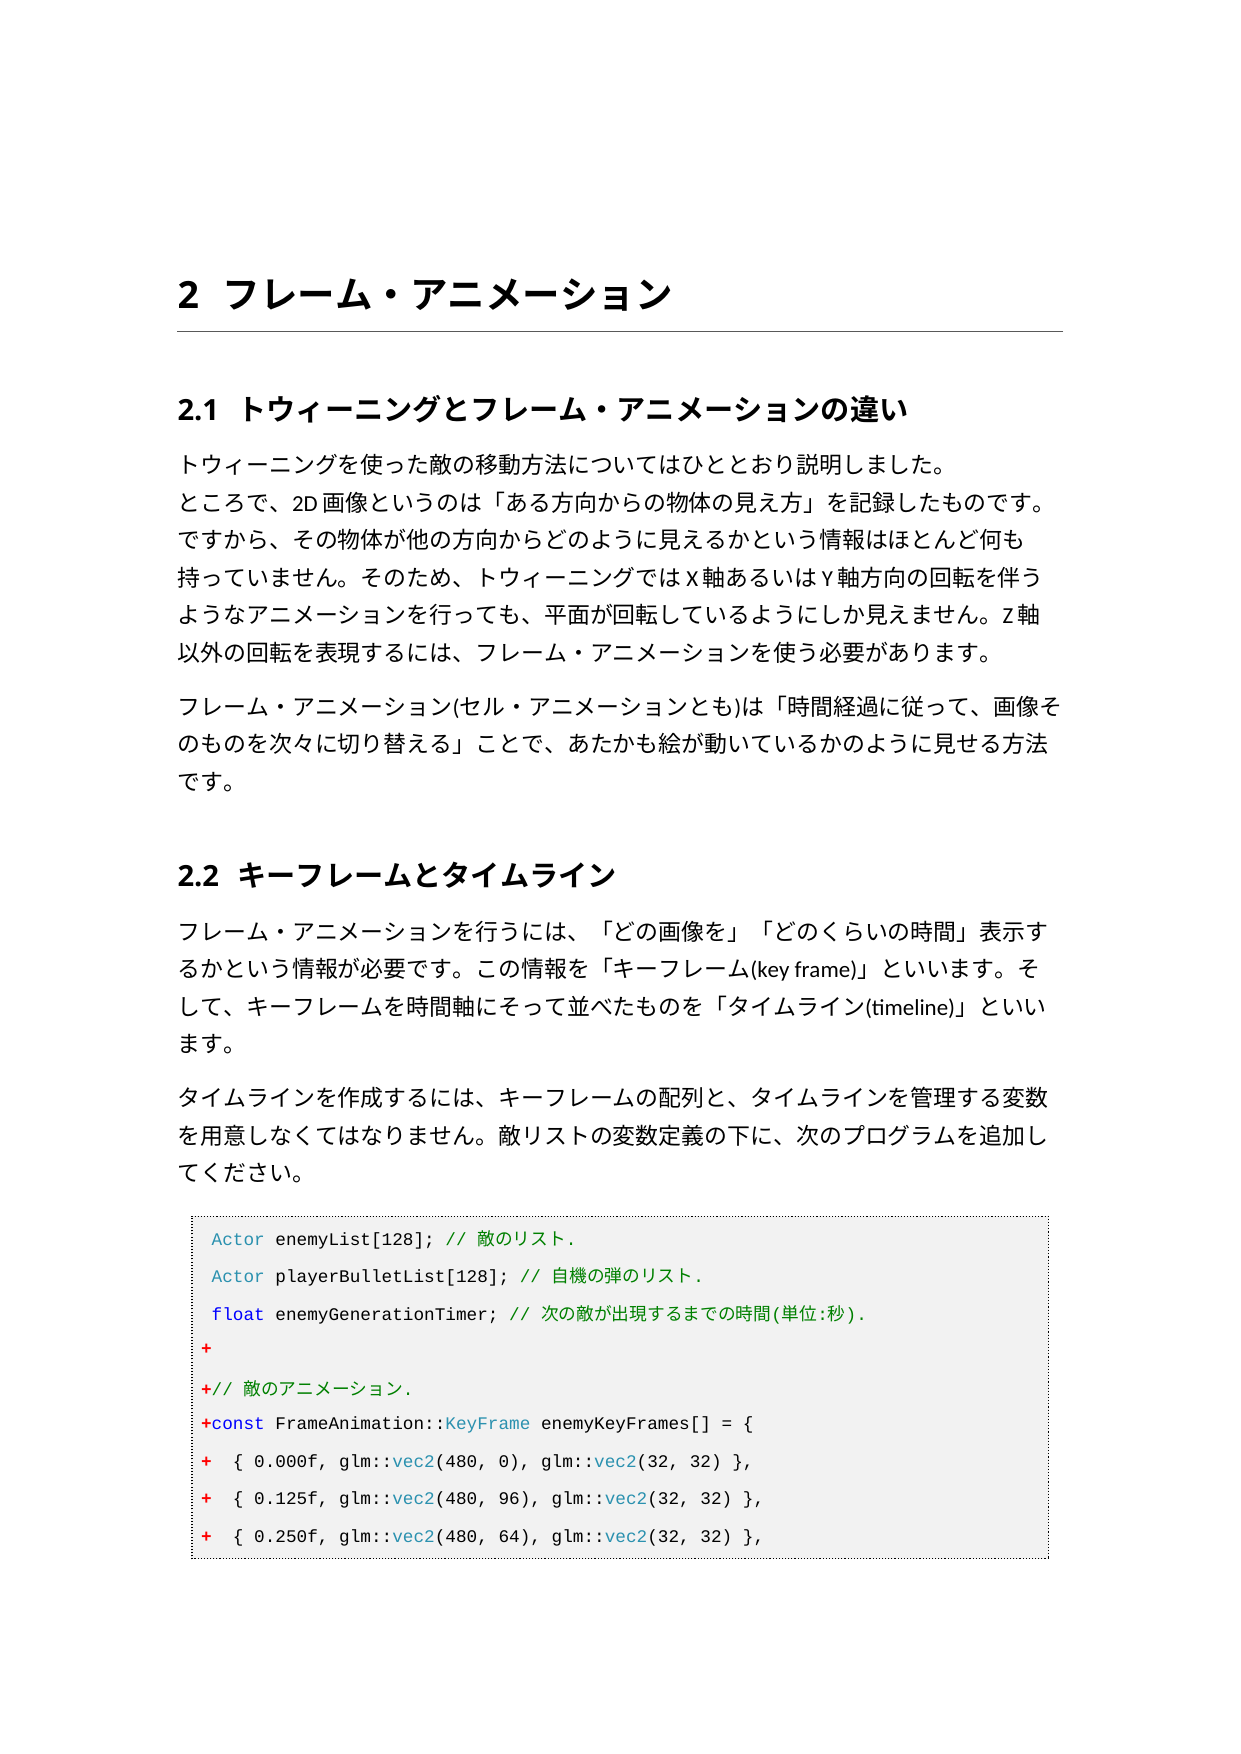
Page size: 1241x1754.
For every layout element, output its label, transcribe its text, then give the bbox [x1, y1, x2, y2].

text フレーム・アニメーションを行うには、「どの画像を」「どのくらいの時間」表示するかという情報が必要です。この情報を「キーフレーム(key frame)」といいます。そして、キーフレームを時間軸にそって並べたものを「タイムライン(timeline)」といいます。 [177, 912, 1063, 1062]
text タイムラインを作成するには、キーフレームの配列と、タイムラインを管理する変数を用意しなくてはなりません。敵リストの変数定義の下に、次のプログラムを追加してください。 [177, 1078, 1063, 1191]
text フレーム・アニメーション(セル・アニメーションとも)は「時間経過に従って、画像そのものを次々に切り替える」ことで、あたかも絵が動いているかのように見せる方法です。 [177, 687, 1063, 799]
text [191, 1216, 1049, 1559]
subtitle フレーム・アニメーション [177, 254, 1063, 331]
subtitle トウィーニングとフレーム・アニメーションの違い [177, 370, 1063, 445]
text トウィーニングを使った敵の移動方法についてはひととおり説明しました。 ところで、2D画像というのは「ある方向からの物体の見え方」を記録したものです。ですから、その物体が他の方向からどのように見えるかという情報はほとんど何も持っていません。そのため、トウィーニングではX軸あるいはY軸方向の回転を伴うようなアニメーションを行っても、平面が回転しているようにしか見えません。Z軸以外の回転を表現するには、フレーム・アニメーションを使う必要があります。 [177, 445, 1063, 670]
subtitle キーフレームとタイムライン [177, 837, 1063, 912]
